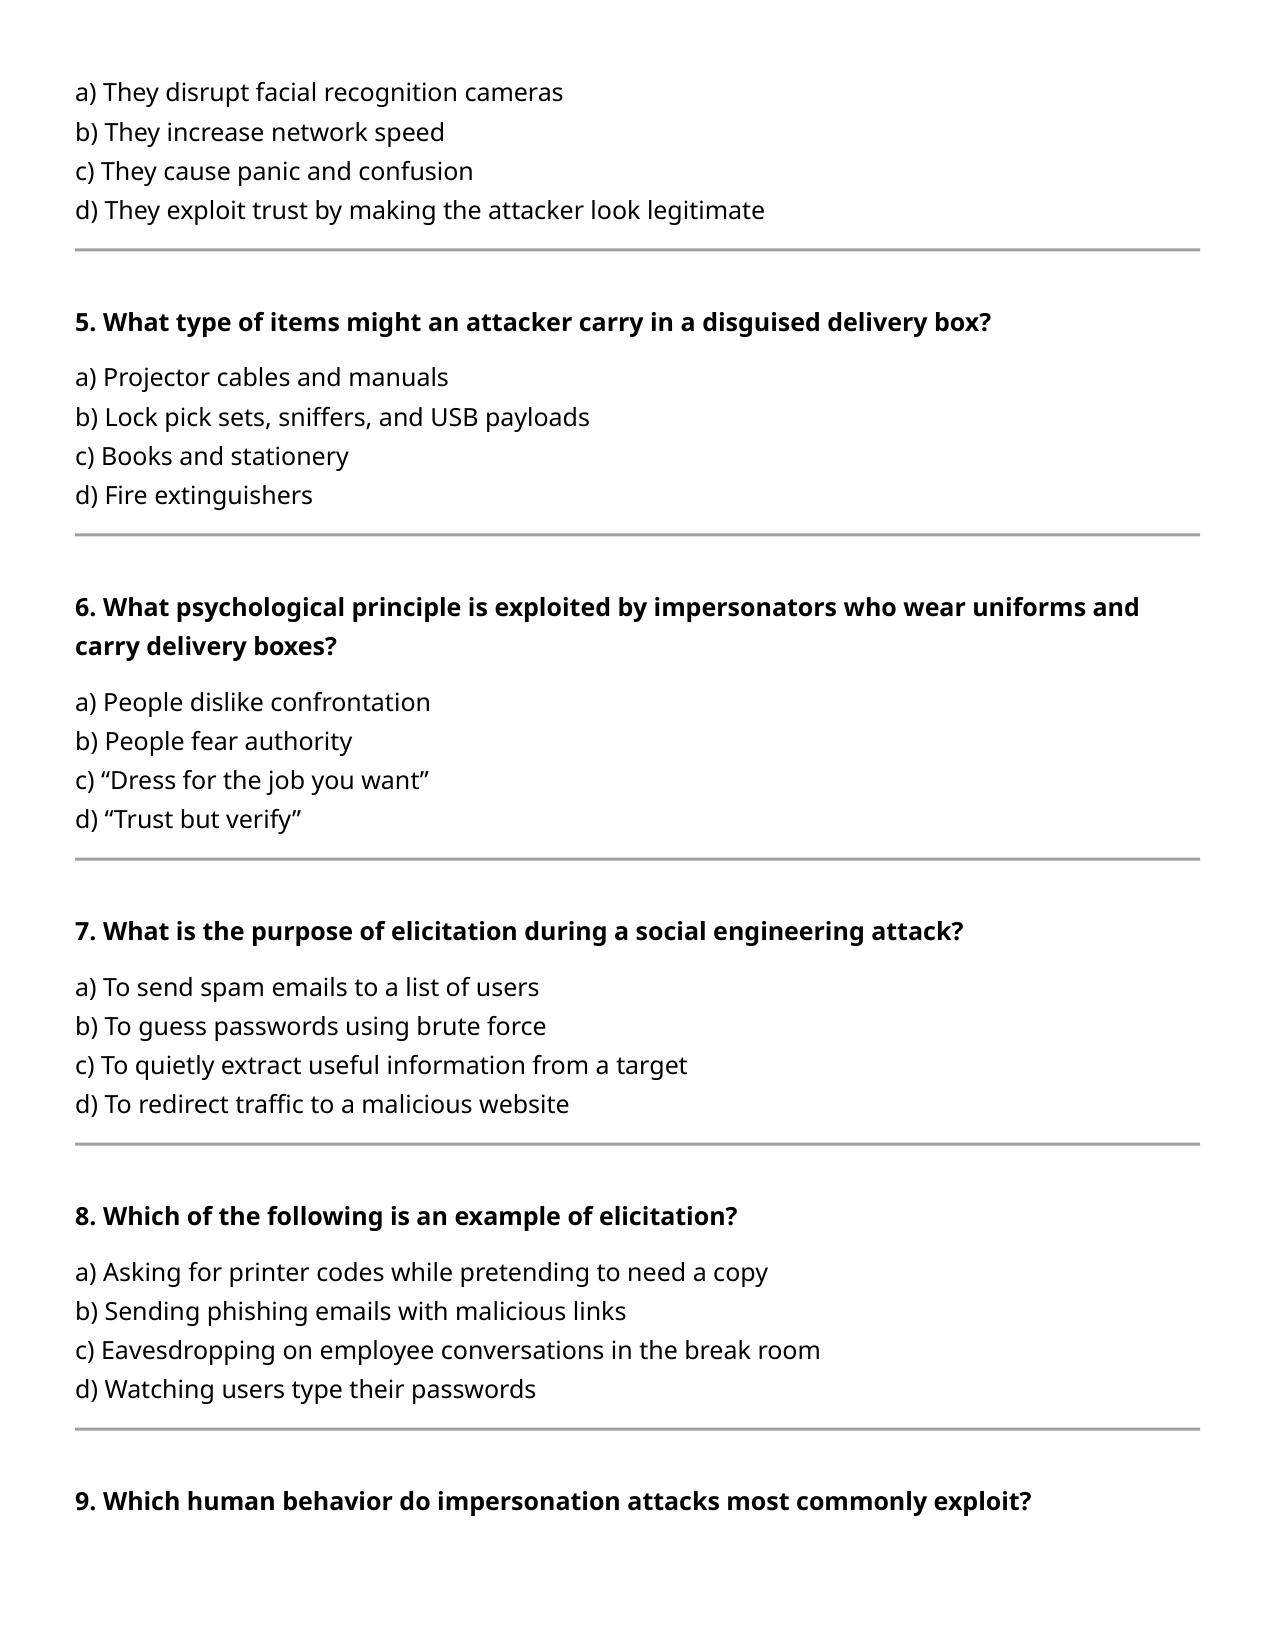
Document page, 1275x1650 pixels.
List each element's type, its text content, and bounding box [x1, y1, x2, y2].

text 7. What is the purpose of elicitation during a social engineering attack? [75, 913, 1200, 947]
text 9. Which human behavior do impersonation attacks most commonly exploit? [75, 1483, 1200, 1517]
text a) Asking for printer codes while pretending to need a copy b) Sending phishing emails with malicious links c) Eavesdropping on employee conversations in the break room d) Watching users type their passwords [75, 1254, 1200, 1406]
text a) People dislike confrontation b) People fear authority c) “Dress for the job you want” d) “Trust but verify” [75, 684, 1200, 836]
text 6. What psychological principle is exploited by impersonators who wear uniforms and carry delivery boxes? [75, 589, 1200, 662]
text a) Projector cables and manuals b) Lock pick sets, sniffers, and USB payloads c) Books and stationery d) Fire extinguishers [75, 360, 1200, 512]
text a) They disrupt facial recognition cameras b) They increase network speed c) They cause panic and confusion d) They exploit trust by making the attacker look legitimate [75, 75, 1200, 227]
text 5. What type of items might an attacker carry in a disguised delivery box? [75, 304, 1200, 338]
text a) To send spam emails to a list of users b) To guess passwords using brute force c) To quietly extract useful information from a target d) To redirect traffic to a malicious website [75, 969, 1200, 1121]
text 8. Which of the following is an example of elicitation? [75, 1198, 1200, 1232]
